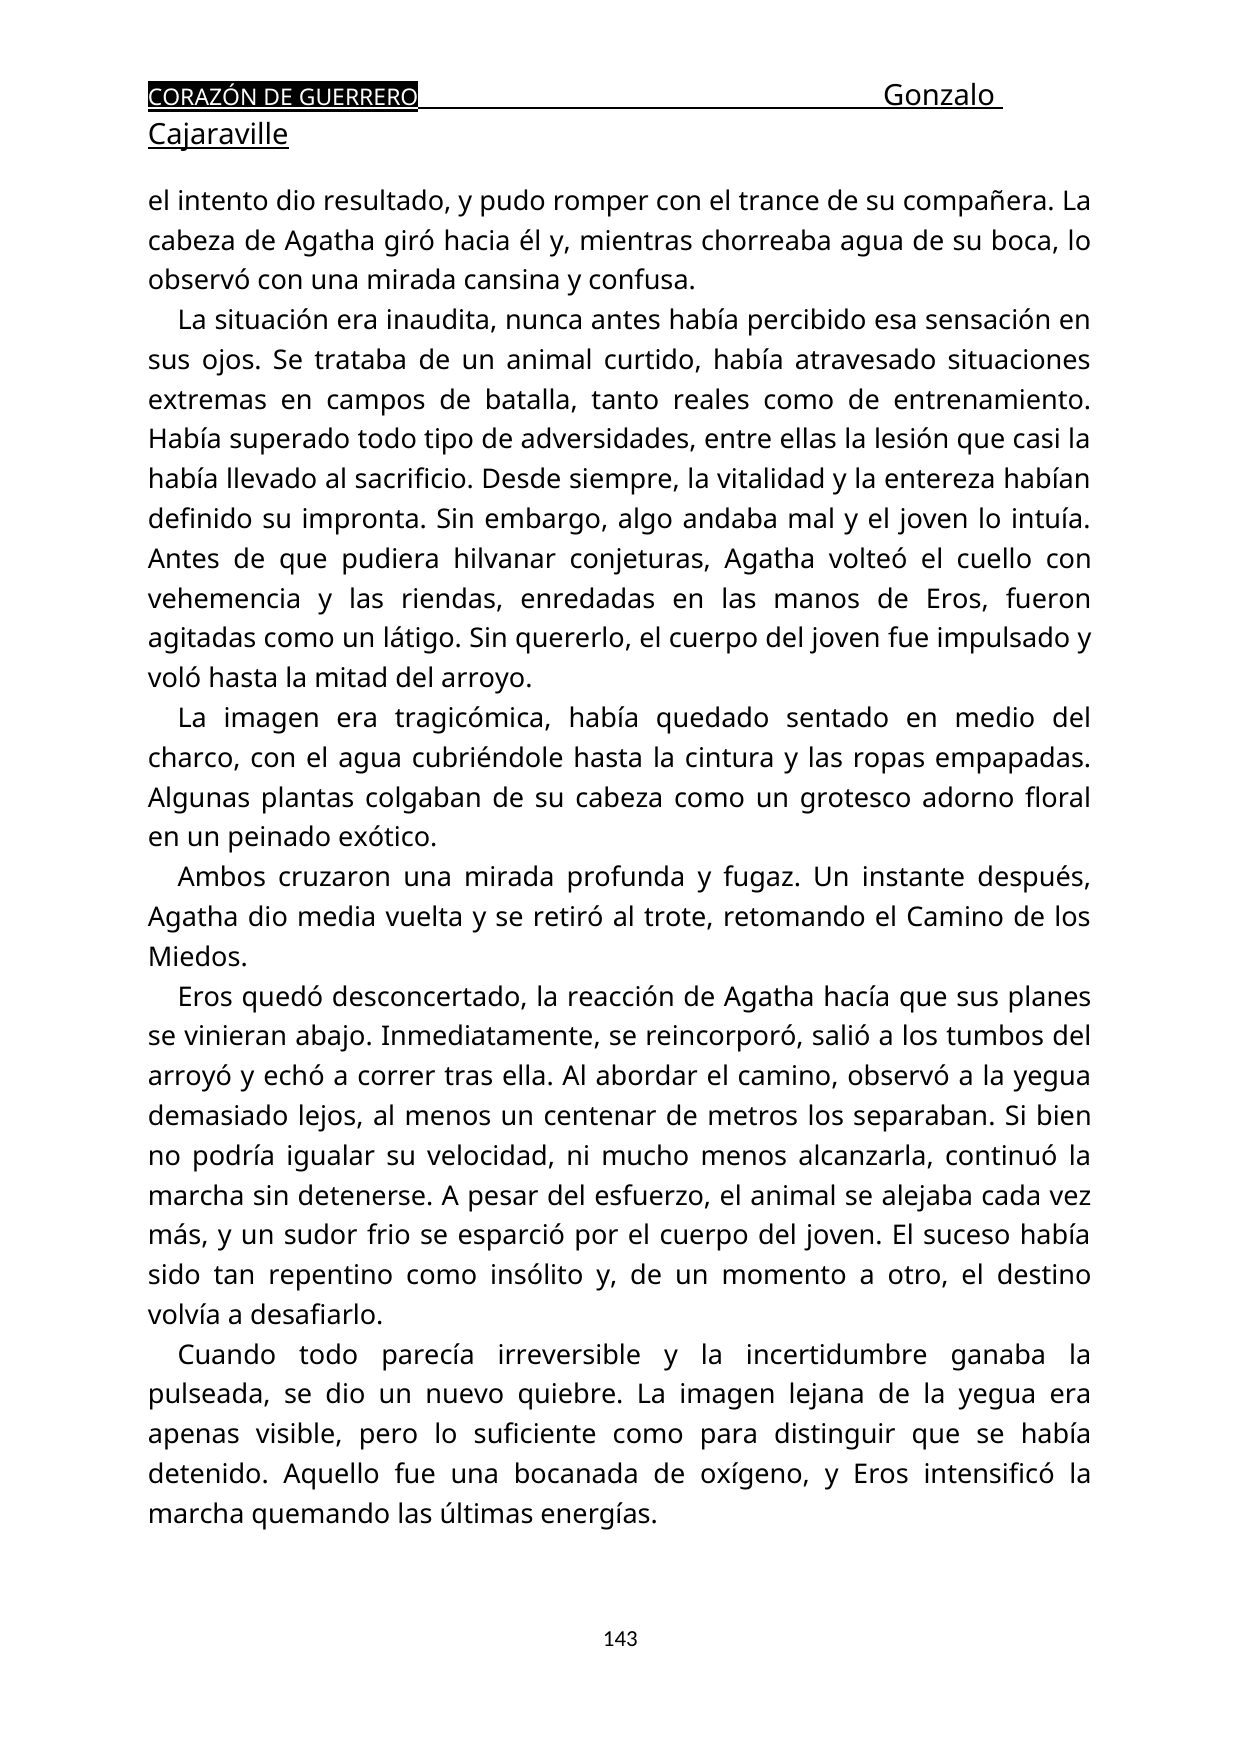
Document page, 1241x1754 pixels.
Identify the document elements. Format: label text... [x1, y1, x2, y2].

text Ambos cruzaron una mirada profunda y fugaz. Un instante después, Agatha dio media vuelta y se retiró al trote, retomando el Camino de los Miedos. [148, 858, 1092, 974]
text La imagen era tragicómica, había quedado sentado en medio del charco, con el agua cubriéndole hasta la cintura y las ropas empapadas. Algunas plantas colgaban de su cabeza como un grotesco adorno floral en un peinado exótico. [148, 698, 1092, 855]
text Eros quedó desconcertado, la reacción de Agatha hacía que sus planes se vinieran abajo. Inmediatamente, se reincorporó, salió a los tumbos del arroyó y echó a correr tras ella. Al abordar el camino, observó a la yegua demasiado lejos, al menos un centenar de metros los separaban. Si bien no podría igualar su velocidad, ni mucho menos alcanzarla, continuó la marcha sin detenerse. A pesar del esfuerzo, el animal se alejaba cada vez más, y un sudor frio se esparció por el cuerpo del joven. El suceso había sido tan repentino como insólito y, de un momento a otro, el destino volvía a desafiarlo. [148, 977, 1092, 1332]
text Cuando todo parecía irreversible y la incertidumbre ganaba la pulseada, se dio un nuevo quiebre. La imagen lejana de la yegua era apenas visible, pero lo suficiente como para distinguir que se había detenido. Aquello fue una bocanada de oxígeno, y Eros intensificó la marcha quemando las últimas energías. [148, 1335, 1092, 1531]
text La situación era inaudita, nunca antes había percibido esa sensación en sus ojos. Se trataba de un animal curtido, había atravesado situaciones extremas en campos de batalla, tanto reales como de entrenamiento. Había superado todo tipo de adversidades, entre ellas la lesión que casi la había llevado al sacrificio. Desde siempre, la vitalidad y la entereza habían definido su impronta. Sin embargo, algo andaba mal y el joven lo intuía. Antes de que pudiera hilvanar conjeturas, Agatha volteó el cuello con vehemencia y las riendas, enredadas en las manos de Eros, fueron agitadas como un látigo. Sin quererlo, el cuerpo del joven fue impulsado y voló hasta la mitad del arroyo. [148, 301, 1092, 696]
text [148, 181, 1092, 298]
